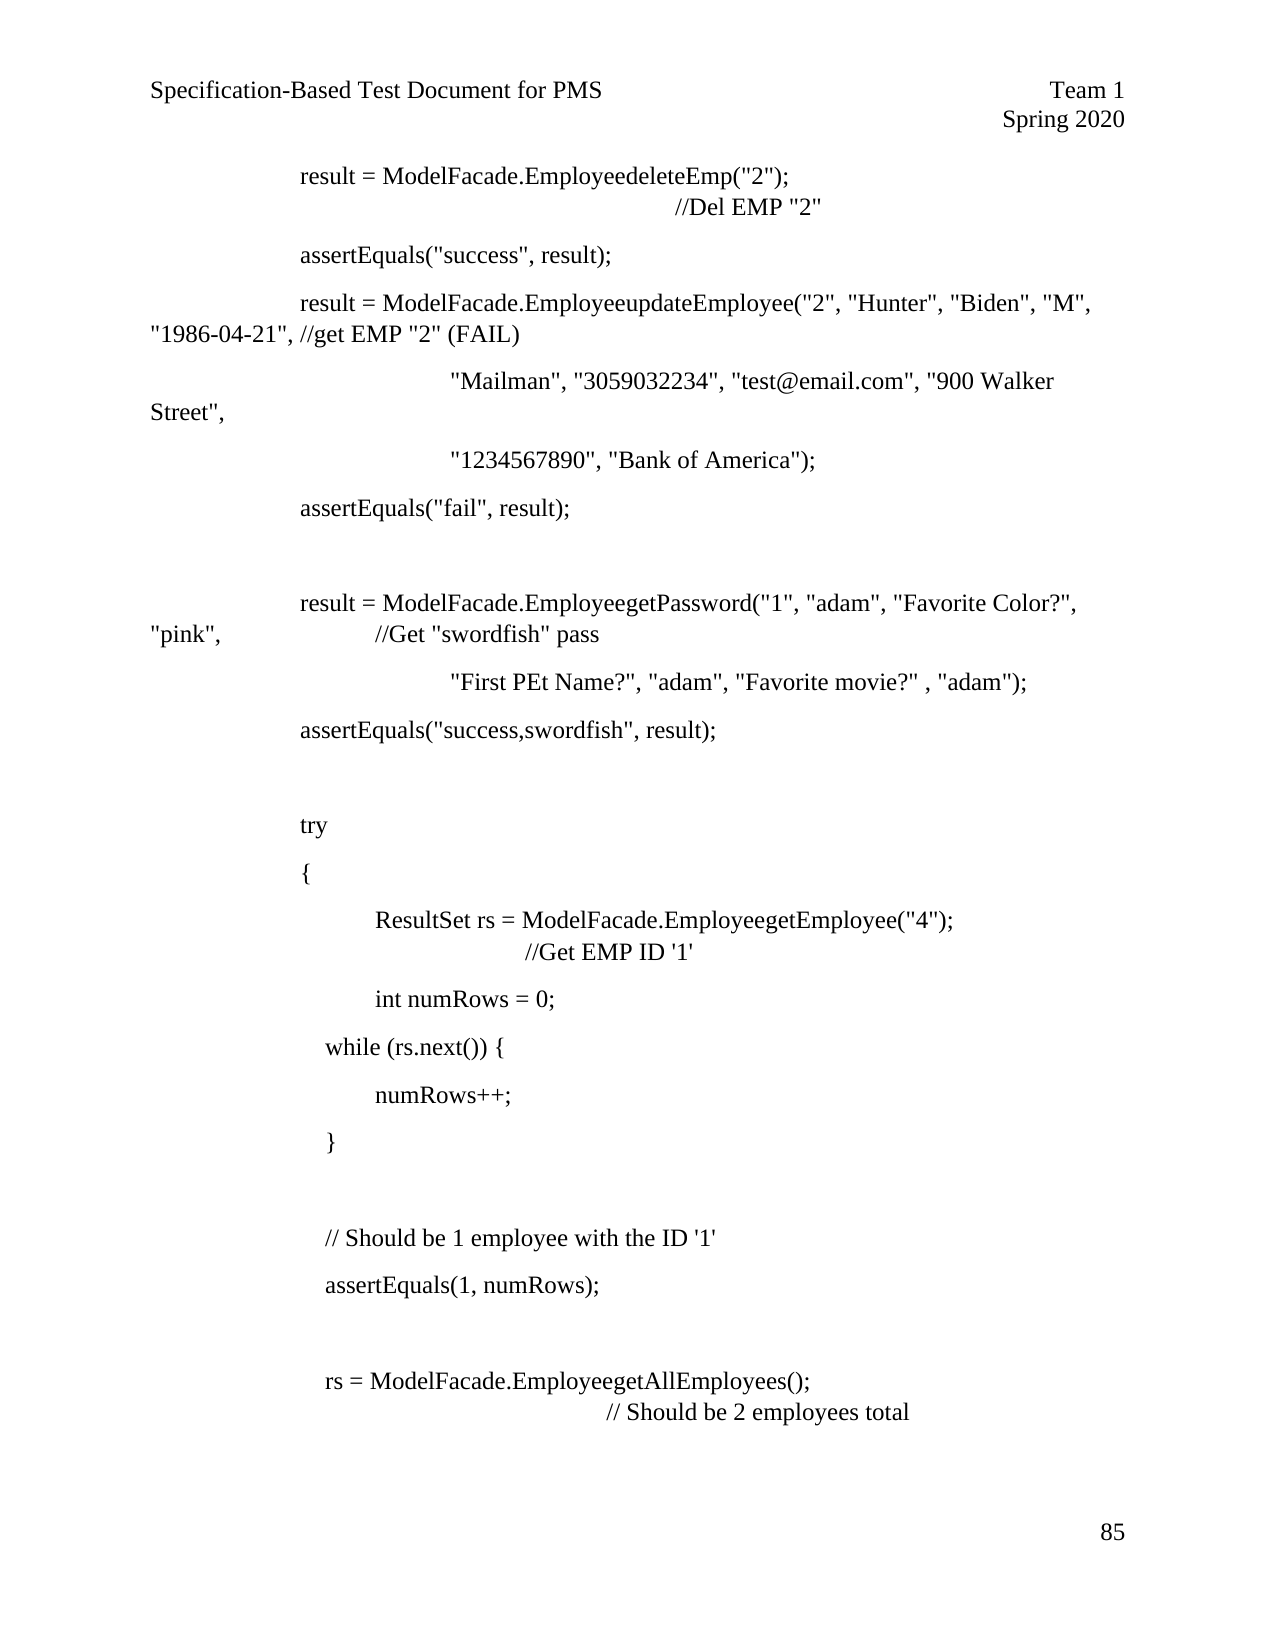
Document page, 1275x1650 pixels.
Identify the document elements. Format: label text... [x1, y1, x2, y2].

text numRows++; [150, 1080, 1125, 1108]
text assertEquals("fail", result); [150, 493, 1125, 522]
text // Should be 1 employee with the ID '1' [150, 1223, 1125, 1252]
text int numRows = 0; [150, 984, 1125, 1013]
text assertEquals("success,swordfish", result); [150, 715, 1125, 743]
text { [150, 858, 1125, 887]
text result = ModelFacade.EmployeegetPassword("1", "adam", "Favorite Color?", "pink", //Get "swordfish" pass [150, 588, 1125, 648]
text "First PEt Name?", "adam", "Favorite movie?" , "adam"); [150, 667, 1125, 696]
text try [150, 810, 1125, 839]
text while (rs.next()) { [150, 1032, 1125, 1061]
text rs = ModelFacade.EmployeegetAllEmployees(); // Should be 2 employees total [150, 1366, 1125, 1426]
text assertEquals("success", result); [150, 240, 1125, 269]
text assertEquals(1, numRows); [150, 1271, 1125, 1299]
text } [150, 1127, 1125, 1156]
text "1234567890", "Bank of America"); [150, 445, 1125, 474]
text result = ModelFacade.EmployeedeleteEmp("2"); //Del EMP "2" [150, 161, 1125, 221]
text "Mailman", "3059032234", "test@email.com", "900 Walker Street", [150, 366, 1125, 426]
text ResultSet rs = ModelFacade.EmployeegetEmployee("4"); //Get EMP ID '1' [150, 906, 1125, 965]
text result = ModelFacade.EmployeeupdateEmployee("2", "Hunter", "Biden", "M", "1986-04-21", //get EMP "2" (FAIL) [150, 288, 1125, 347]
